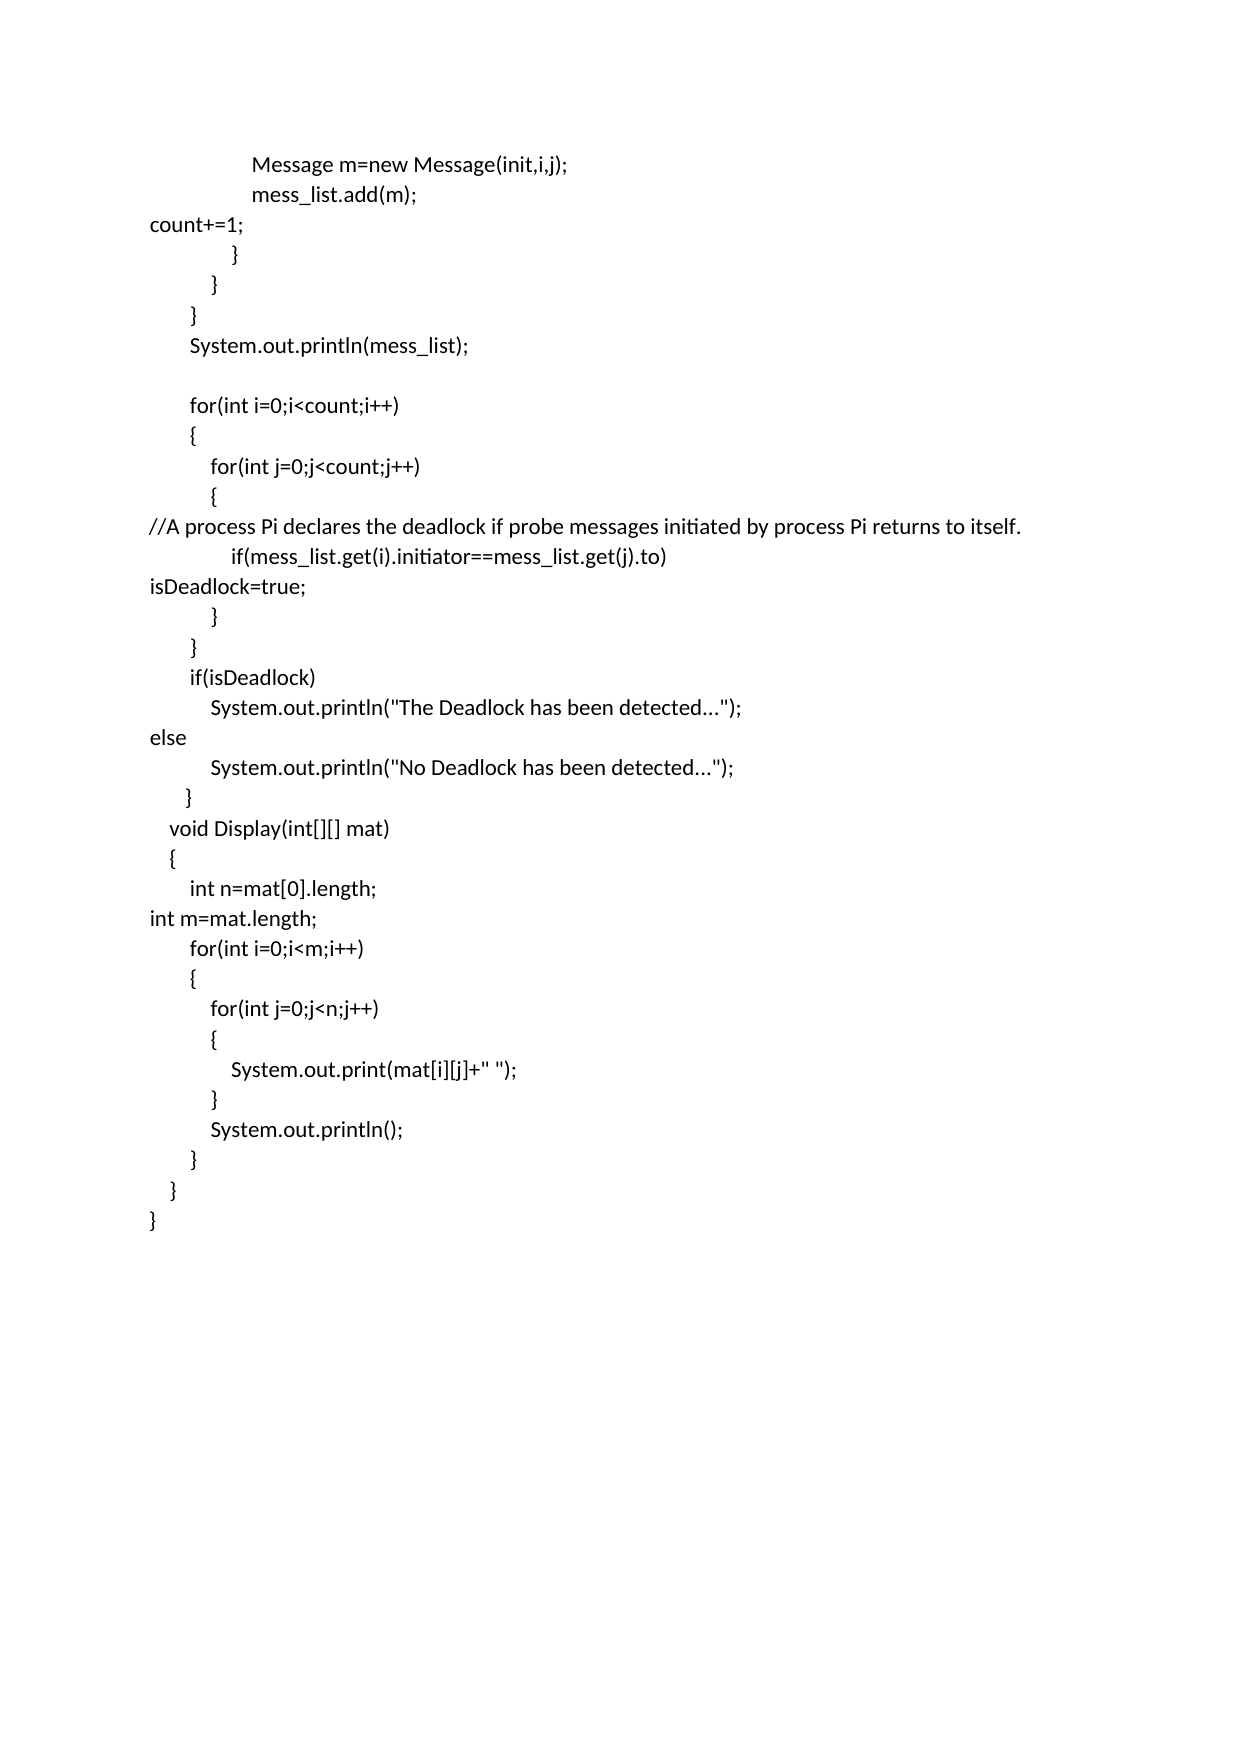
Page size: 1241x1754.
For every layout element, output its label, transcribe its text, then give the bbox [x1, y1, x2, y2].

text } [148, 1146, 1091, 1174]
text { [148, 482, 1091, 510]
text System.out.print(mat[i][j]+" "); [148, 1055, 1091, 1083]
text { [148, 964, 1091, 992]
text } [148, 240, 1091, 268]
text } [148, 1176, 1091, 1204]
text for(int j=0;j<n;j++) [148, 994, 1091, 1023]
text } [148, 1206, 1091, 1234]
text for(int j=0;j<count;j++) [148, 452, 1091, 480]
text int n=mat[0].length; int m=mat.length; [148, 874, 393, 932]
text mess_list.add(m); count+=1; [148, 180, 532, 238]
text { [148, 422, 1091, 449]
text void Display(int[][] mat) [148, 814, 1091, 842]
text } [148, 783, 1091, 811]
text } [148, 1085, 1091, 1113]
text { [148, 844, 1091, 872]
text if(isDeadlock) [148, 663, 1091, 691]
text System.out.println("The Deadlock has been detected..."); else [148, 693, 817, 751]
text if(mess_list.get(i).initiator==mess_list.get(j).to) isDeadlock=true; [148, 542, 862, 600]
text System.out.println(mess_list); [148, 331, 1091, 359]
text for(int i=0;i<m;i++) [148, 934, 1091, 962]
text } [148, 633, 1091, 661]
text } [148, 301, 1091, 329]
text for(int i=0;i<count;i++) [148, 391, 1091, 419]
text } [148, 271, 1091, 298]
text } [148, 602, 1091, 631]
text System.out.println("No Deadlock has been detected..."); [148, 753, 1091, 781]
text //A process Pi declares the deadlock if probe messages initiated by process Pi returns to itself. [148, 512, 1091, 540]
text { [148, 1025, 1091, 1053]
text System.out.println(); [148, 1115, 1091, 1143]
text Message m=new Message(init,i,j); [148, 150, 1091, 178]
